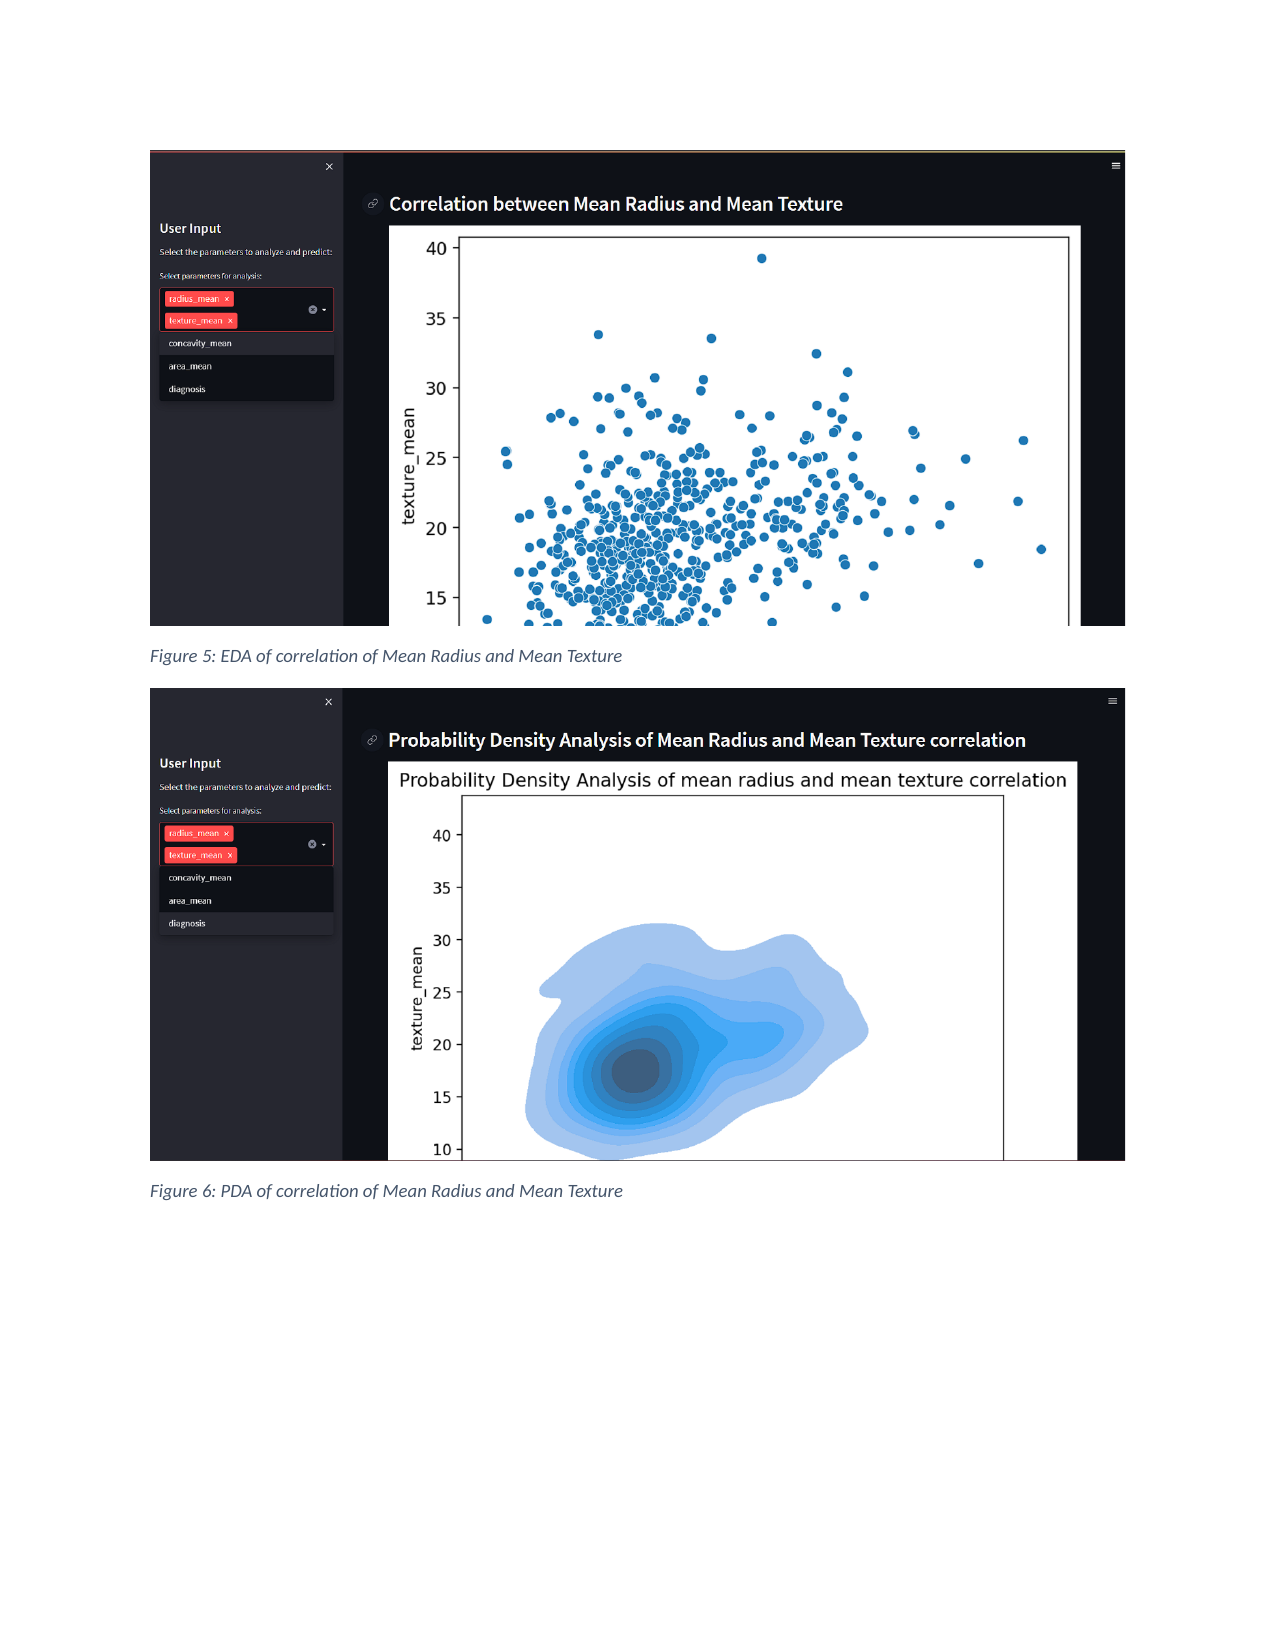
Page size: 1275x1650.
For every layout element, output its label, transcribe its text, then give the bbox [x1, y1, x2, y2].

picture [150, 150, 1125, 626]
picture [150, 688, 1125, 1161]
